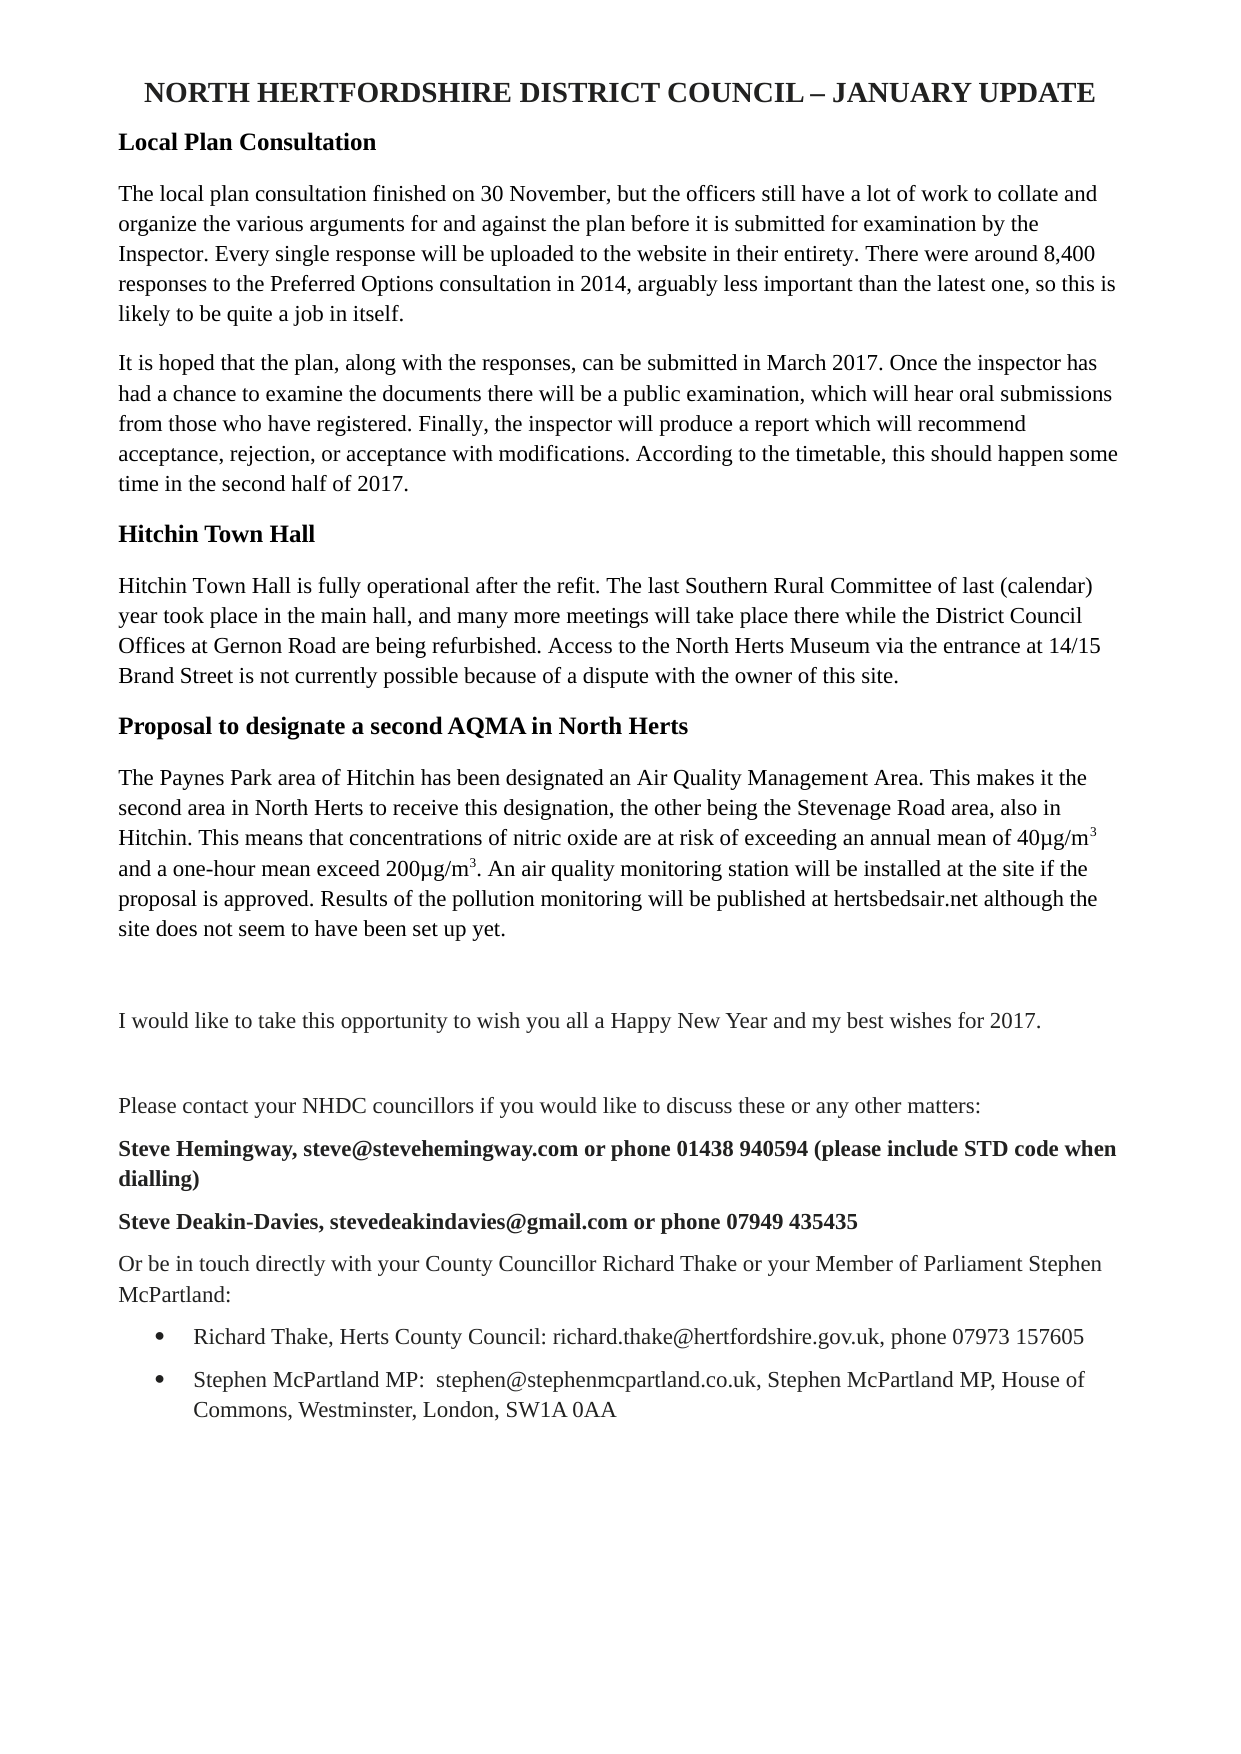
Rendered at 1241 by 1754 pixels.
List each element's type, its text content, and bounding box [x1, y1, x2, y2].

text Please contact your NHDC councillors if you would like to discuss these or any other matters: [118, 1092, 1122, 1118]
text I would like to take this opportunity to wish you all a Happy New Year and my best wishes for 2017. [118, 1007, 1122, 1033]
subtitle Local Plan Consultation [118, 127, 1122, 156]
text NORTH HERTFORDSHIRE DISTRICT COUNCIL – JANUARY UPDATE [118, 75, 1122, 108]
list Stephen McPartland MP: stephen@stephenmcpartland.co.uk, Stephen McPartland MP, House of Commons, Westminster, London, SW1A 0AA [156, 1366, 1122, 1423]
text The Paynes Park area of Hitchin has been designated an Air Quality Management Area. This makes it the second area in North Herts to receive this designation, the other being the Stevenage Road area, also in Hitchin. This means that concentrations of nitric oxide are at risk of exceeding an annual mean of 40µg/m3 and a one-hour mean exceed 200µg/m3. An air quality monitoring station will be installed at the site if the proposal is approved. Results of the pollution monitoring will be published at hertsbedsair.net although the site does not seem to have been set up yet. [118, 764, 1122, 941]
text The local plan consultation finished on 30 November, but the officers still have a lot of work to collate and organize the various arguments for and against the plan before it is submitted for examination by the Inspector. Every single response will be uploaded to the website in their entirety. There were around 8,400 responses to the Preferred Options consultation in 2014, arguably less important than the latest one, so this is likely to be quite a job in itself. [118, 179, 1122, 327]
subtitle Hitchin Town Hall [118, 519, 1122, 548]
text Hitchin Town Hall is fully operational after the refit. The last Southern Rural Committee of last (calendar) year took place in the main hall, and many more meetings will take place there while the District Council Offices at Gernon Road are being refurbished. Access to the North Herts Museum via the entrance at 14/15 Brand Street is not currently possible because of a dispute with the owner of this site. [118, 572, 1122, 689]
text Steve Deakin-Davies, stevedeakindavies@gmail.com or phone 07949 435435 [118, 1208, 1122, 1234]
list Richard Thake, Herts County Council: richard.thake@hertfordshire.gov.uk, phone 07973 157605 [156, 1323, 1122, 1350]
text It is hoped that the plan, along with the responses, can be submitted in March 2017. Once the inspector has had a chance to examine the documents there will be a public examination, which will hear oral submissions from those who have registered. Finally, the inspector will produce a report which will recommend acceptance, rejection, or acceptance with modifications. According to the timetable, this should happen some time in the second half of 2017. [118, 349, 1122, 497]
text Steve Hemingway, steve@stevehemingway.com or phone 01438 940594 (please include STD code when dialling) [118, 1135, 1122, 1191]
text Or be in touch directly with your County Councillor Richard Thake or your Member of Parliament Stephen McPartland: [118, 1250, 1122, 1307]
subtitle Proposal to designate a second AQMA in North Herts [118, 711, 1122, 740]
